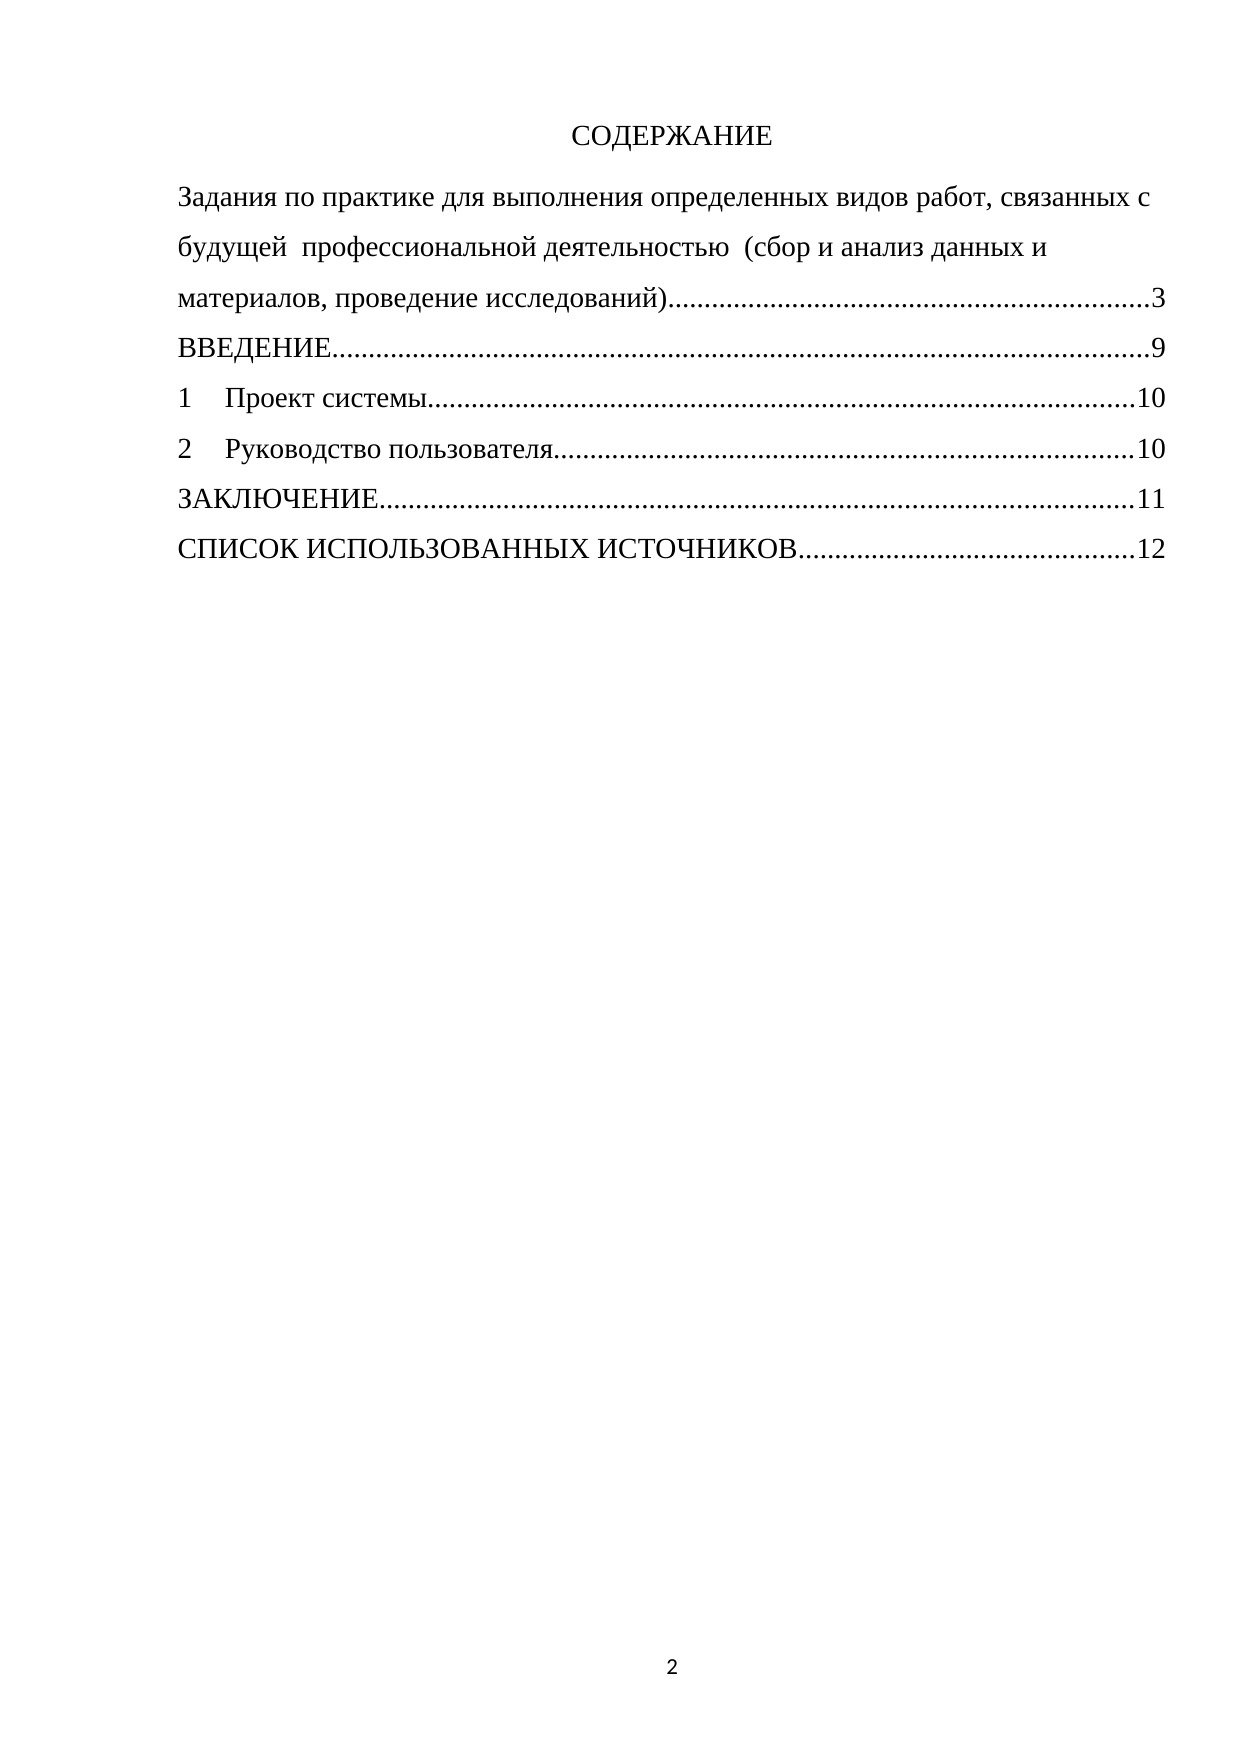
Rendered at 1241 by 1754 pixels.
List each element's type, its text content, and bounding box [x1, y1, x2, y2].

text Содержание [177, 118, 1167, 152]
text 1 Проект системы 10 [177, 381, 1167, 414]
text 2 Руководство пользователя 10 [177, 431, 1167, 464]
text СПИСОК ИСПОЛЬЗОВАННЫХ ИСТОЧНИКОВ 12 [177, 531, 1167, 565]
text ВВЕДЕНИЕ 9 [177, 330, 1167, 364]
text ЗАКЛЮЧЕНИЕ 11 [177, 481, 1167, 515]
text Задания по практике для выполнения определенных видов работ, связанных с будущей профессиональной деятельностью (сбор и анализ данных и материалов, проведение исследований) 3 [177, 179, 1167, 313]
